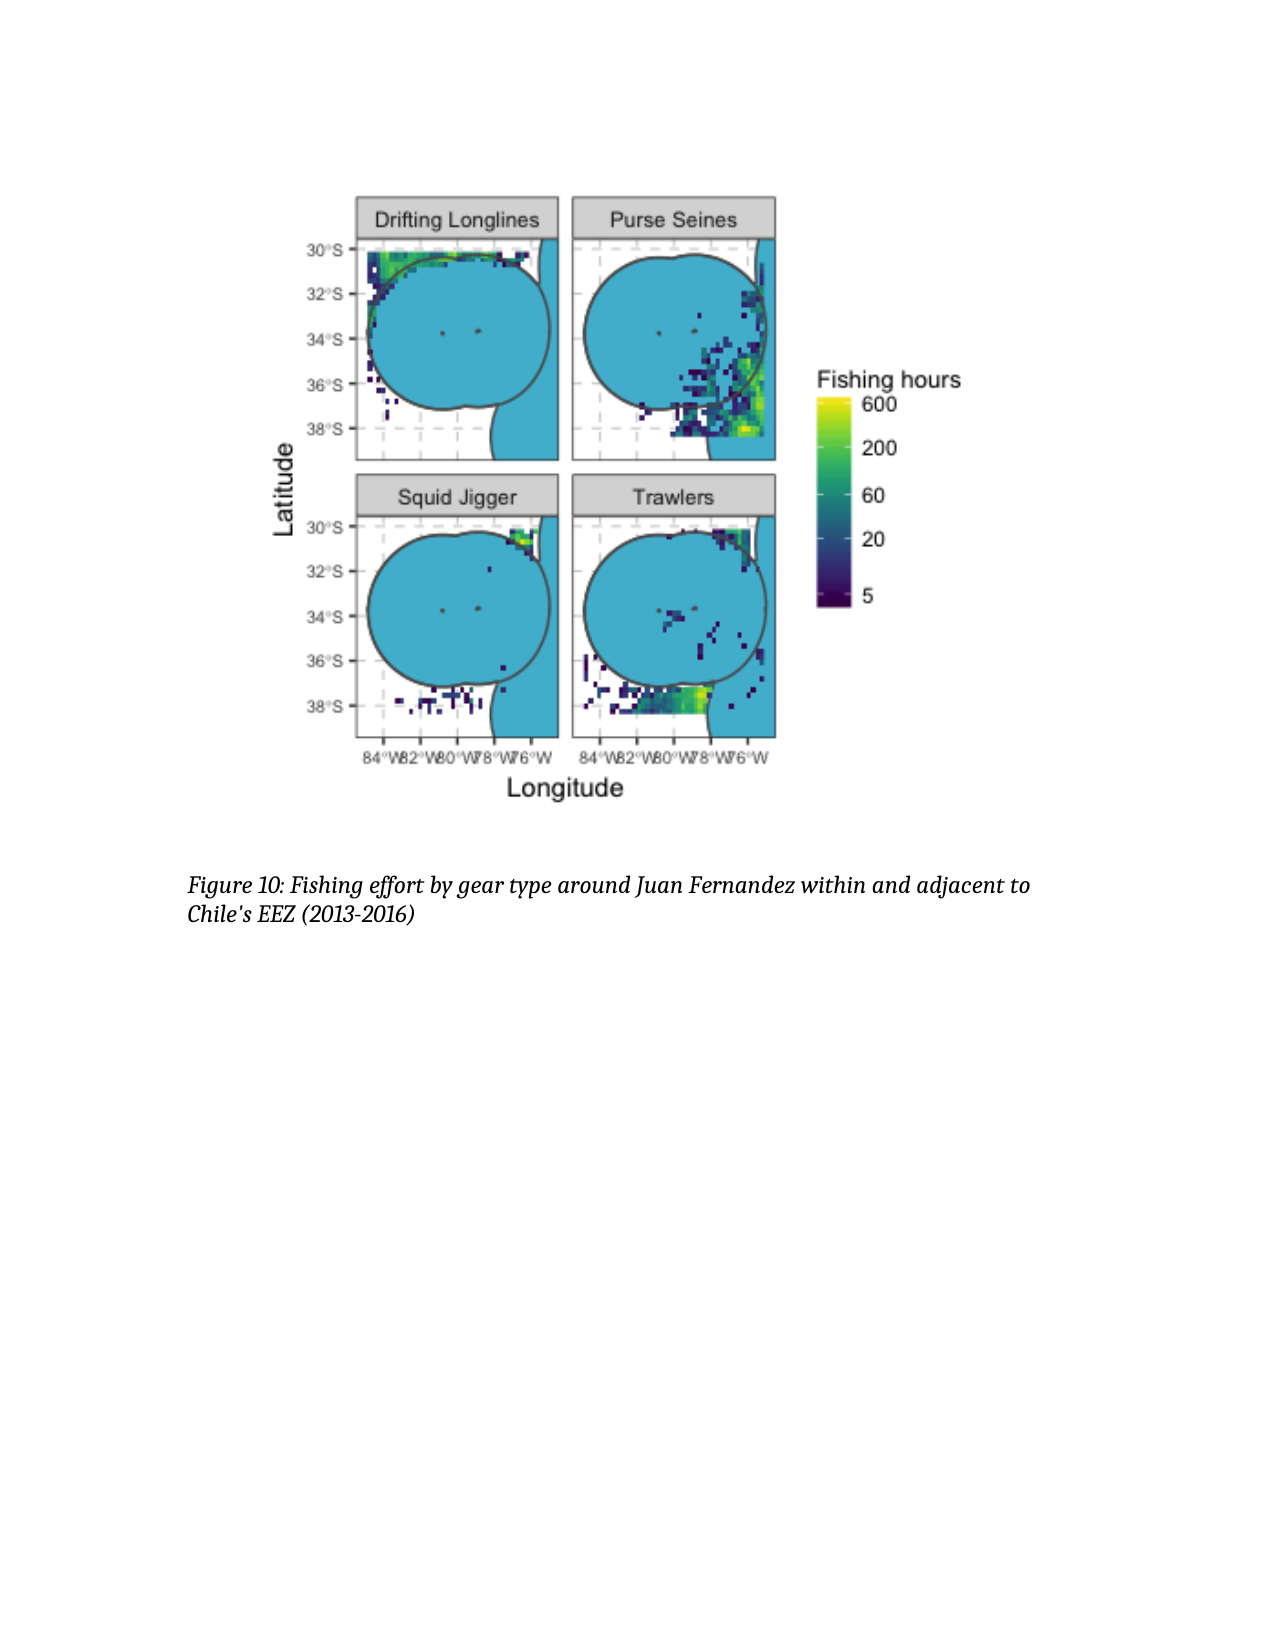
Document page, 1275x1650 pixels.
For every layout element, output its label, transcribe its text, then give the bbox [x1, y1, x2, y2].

text Figure 10: Fishing effort by gear type around Juan Fernandez within and adjacent to Chile's EEZ (2013-2016) [187, 871, 1087, 928]
picture [187, 150, 1063, 850]
